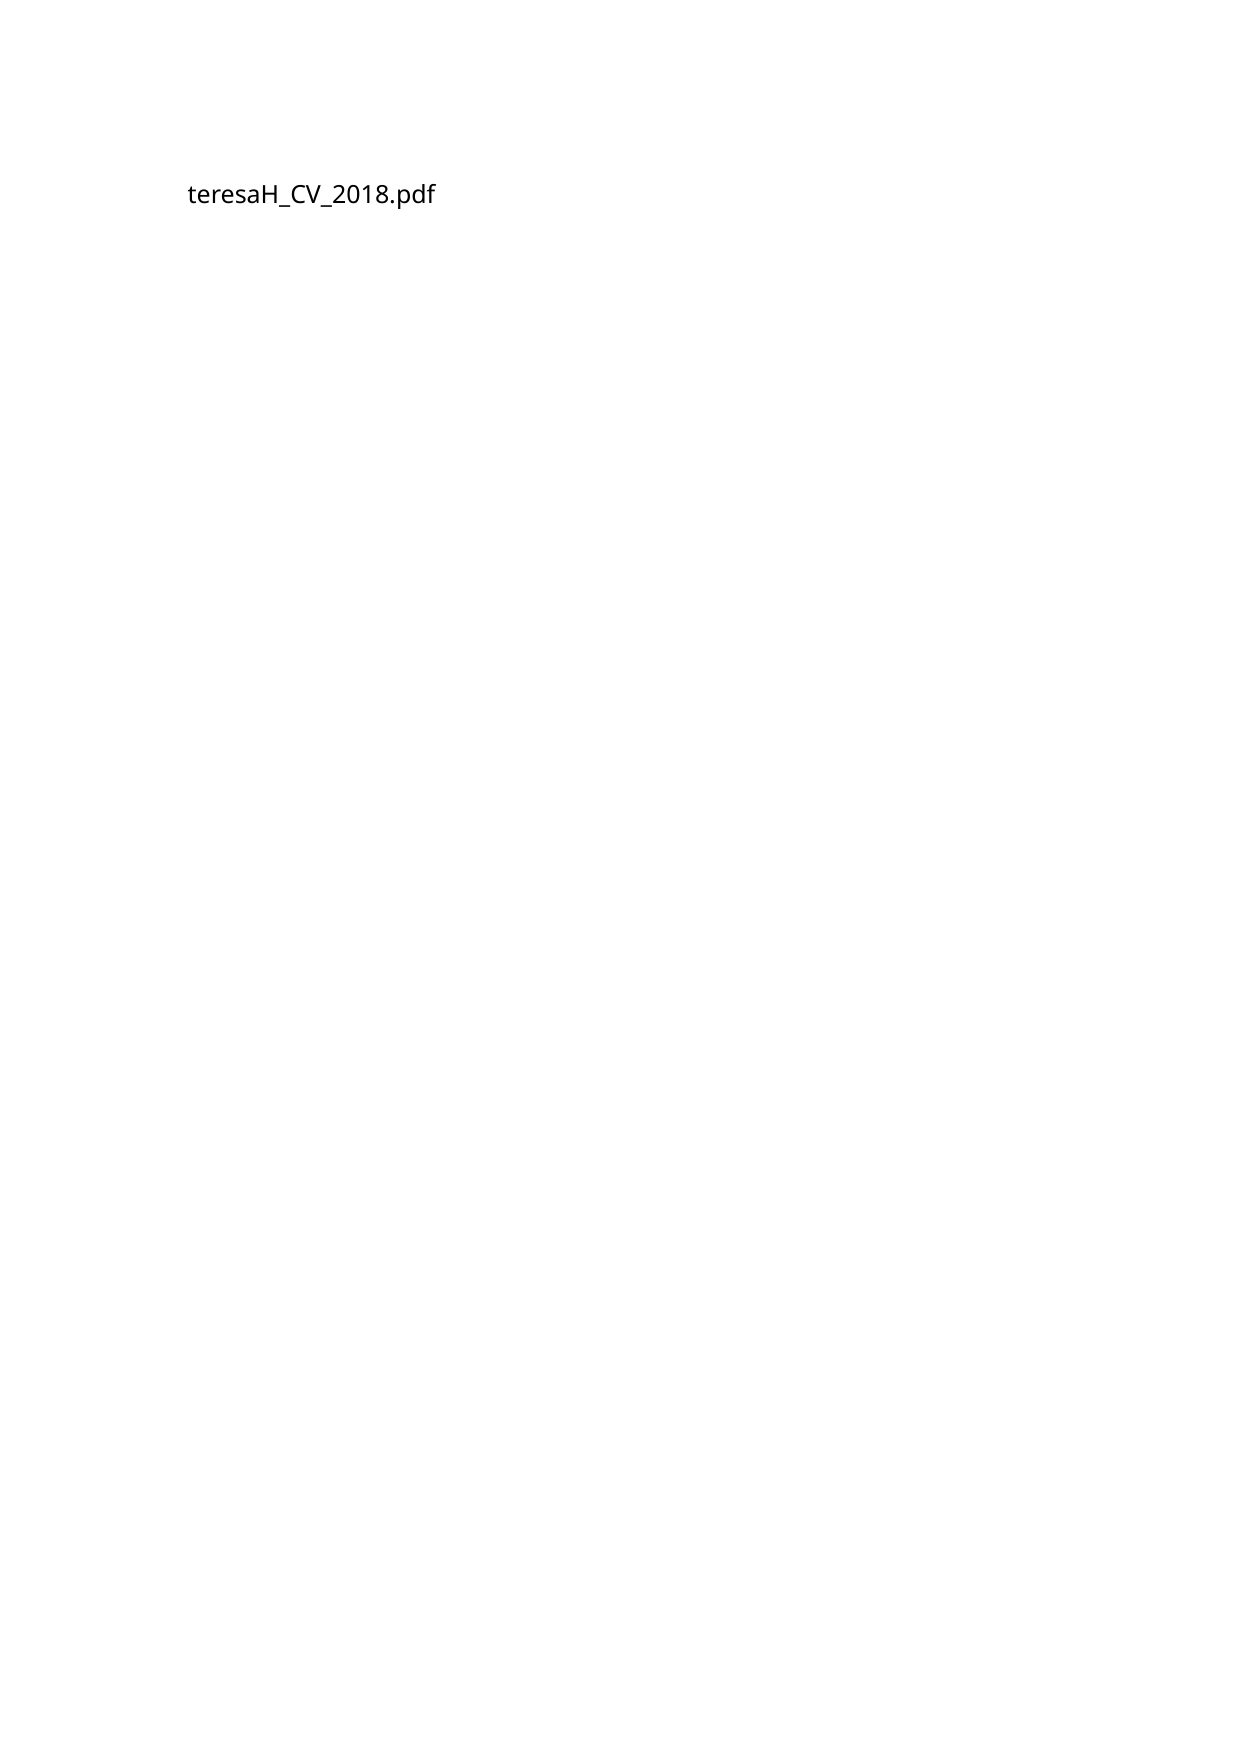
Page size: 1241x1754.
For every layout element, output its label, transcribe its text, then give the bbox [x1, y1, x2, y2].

text teresaH_CV_2018.pdf [187, 172, 1053, 216]
